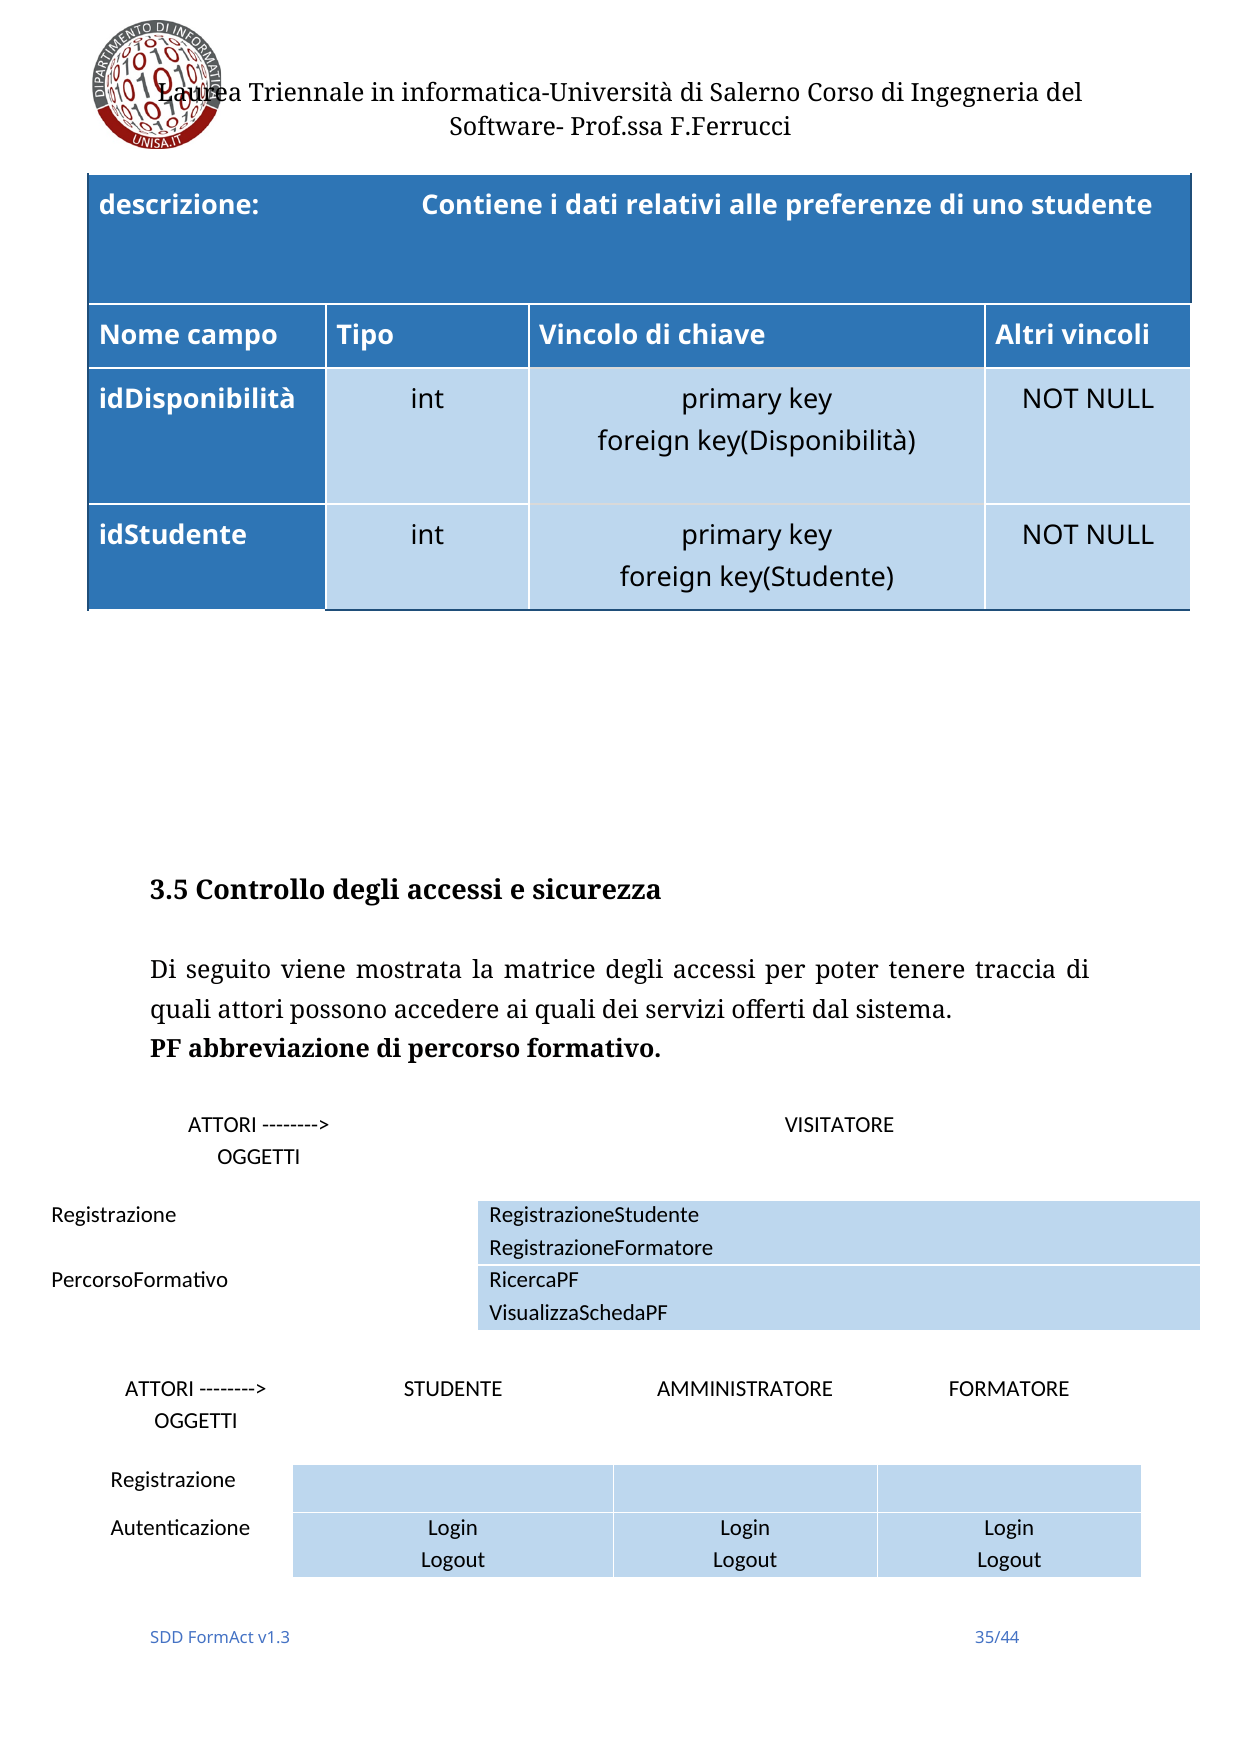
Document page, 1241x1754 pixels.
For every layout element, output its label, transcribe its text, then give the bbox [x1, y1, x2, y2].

table_cell NOT NULL [986, 505, 1190, 609]
table_cell Registrazione [100, 1464, 292, 1512]
table_cell Login Logout ModificaPsw ModificaProfilo DisiscrizioneAccount [293, 1513, 613, 1577]
table_cell idDisponibilità [89, 369, 325, 503]
table_header AMMINISTRATORE [614, 1374, 877, 1464]
table_cell [878, 1465, 1141, 1512]
table_cell RegistrazioneStudente RegistrazioneFormatore [478, 1201, 1200, 1264]
table_cell primary key foreign key(Disponibilità) [530, 369, 984, 503]
table_cell descrizione: Contiene i dati relativi alle preferenze di uno studente [89, 175, 1190, 303]
table_cell Login Logout ModificaPsw ModificaProfilo DisiscrizioneAccount [878, 1513, 1141, 1577]
table_cell idStudente [89, 505, 325, 609]
table_cell Altri vincoli [986, 305, 1190, 367]
table_cell PercorsoFormativo [40, 1266, 477, 1330]
table_cell [293, 1465, 613, 1512]
table_cell Login Logout [614, 1513, 877, 1577]
table_header VISITATORE [478, 1110, 1200, 1199]
table_cell primary key foreign key(Studente) [530, 505, 984, 609]
picture [92, 20, 222, 149]
table_cell int [327, 369, 528, 503]
text Di seguito viene mostrata la matrice degli accessi per poter tenere traccia di quali attori possono accedere ai quali dei servizi offerti dal sistema. [150, 952, 1090, 1025]
table_cell Vincolo di chiave [530, 305, 984, 367]
table_header FORMATORE [878, 1374, 1141, 1464]
table_cell NOT NULL [986, 369, 1190, 503]
table_cell RicercaPF VisualizzaSchedaPF [478, 1266, 1200, 1330]
text 3.5 Controllo degli accessi e sicurezza [150, 871, 1090, 907]
table_cell Tipo [327, 305, 528, 367]
table_header STUDENTE [293, 1374, 613, 1464]
table_cell [614, 1465, 877, 1512]
table_cell int [327, 505, 528, 609]
table_cell Autenticazione [100, 1513, 292, 1577]
table_cell Registrazione [40, 1200, 477, 1264]
text PF abbreviazione di percorso formativo. [150, 1031, 1090, 1064]
table_header ATTORI --------> OGGETTI [99, 1373, 292, 1464]
table_cell Nome campo [89, 305, 325, 367]
table_header ATTORI --------> OGGETTI [40, 1109, 477, 1199]
